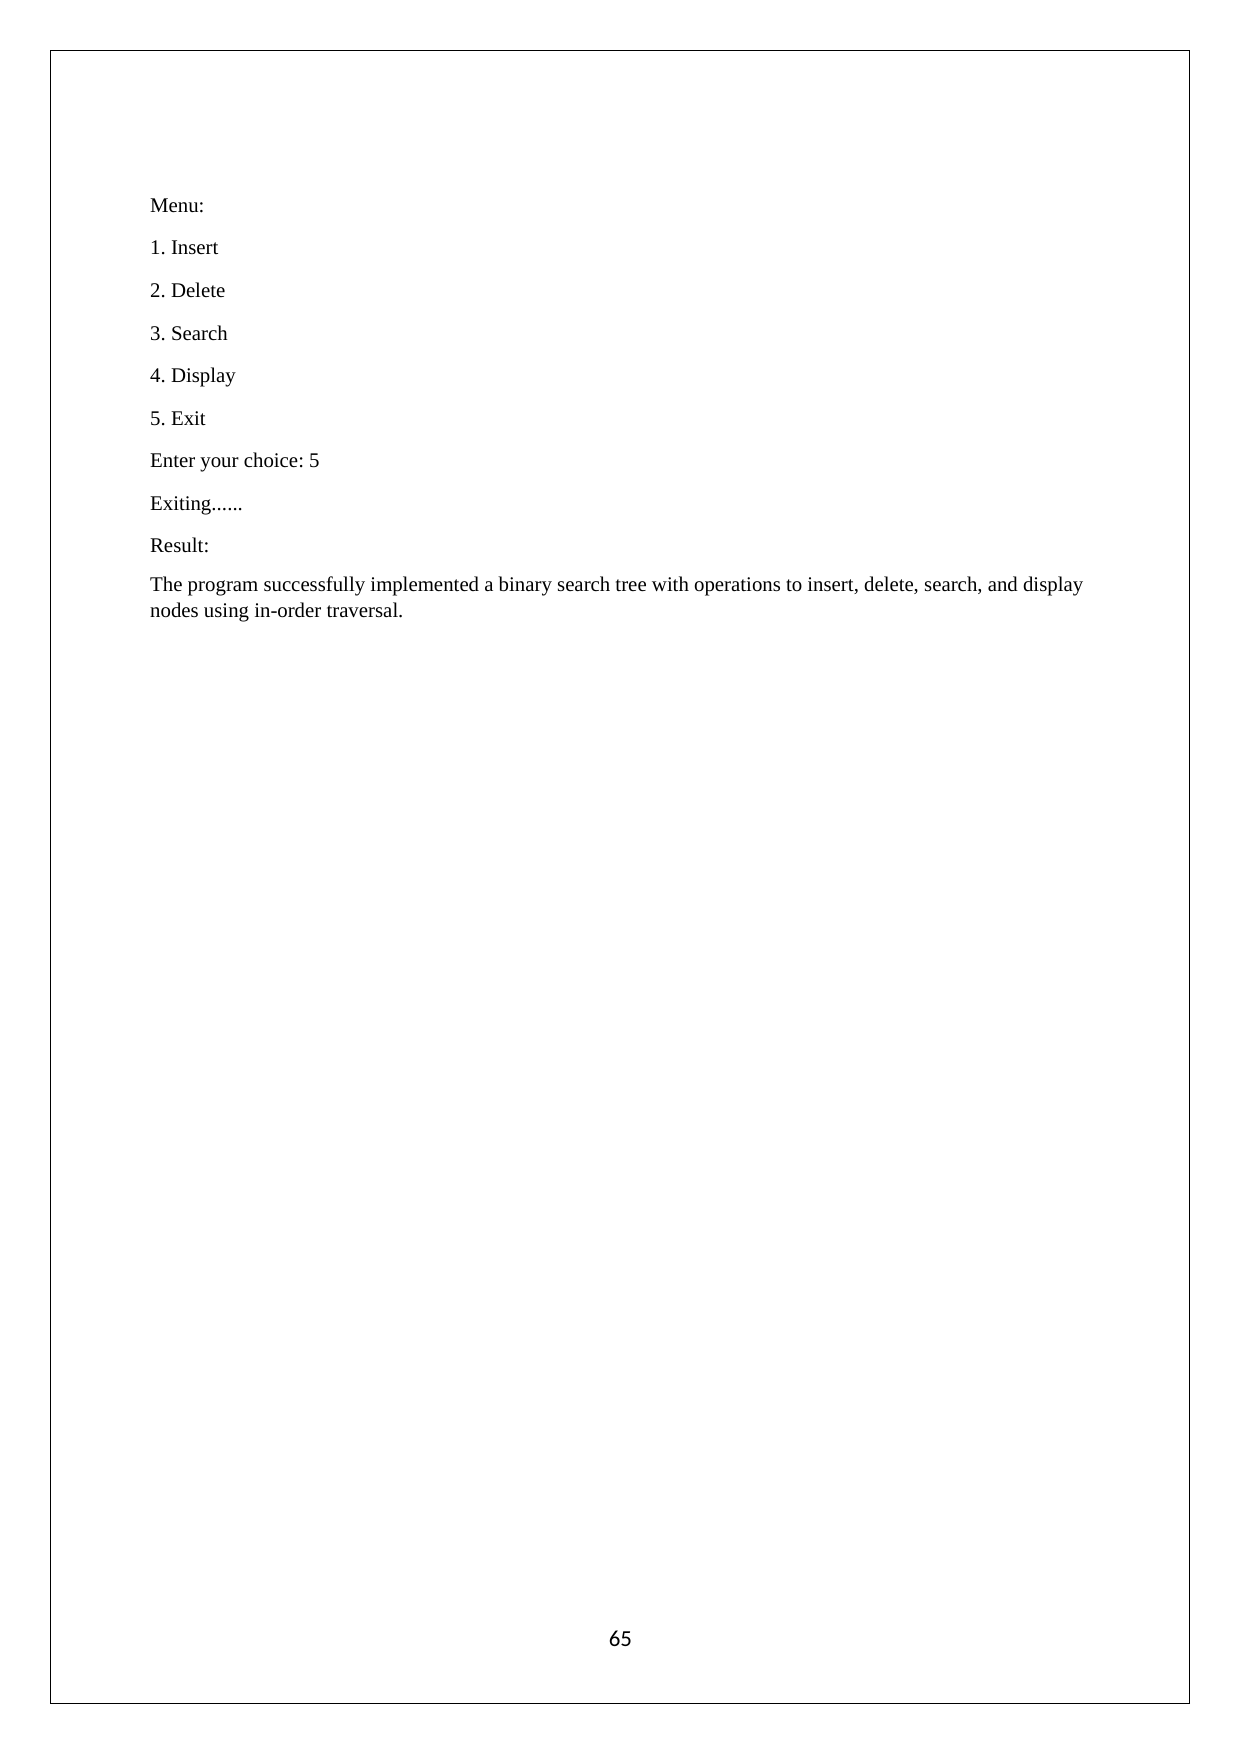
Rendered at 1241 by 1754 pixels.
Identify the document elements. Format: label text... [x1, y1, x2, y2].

text Enter your choice: 5 [150, 448, 1090, 472]
text The program successfully implemented a binary search tree with operations to insert, delete, search, and display nodes using in-order traversal. [150, 572, 1090, 622]
text 4. Display [150, 363, 1090, 387]
subtitle Result: [150, 533, 1090, 557]
text 3. Search [150, 320, 1090, 344]
text 2. Delete [150, 278, 1090, 302]
text 1. Insert [150, 235, 1090, 259]
text Exiting...... [150, 491, 1090, 515]
text 5. Exit [150, 406, 1090, 430]
text Menu: [150, 193, 1090, 217]
